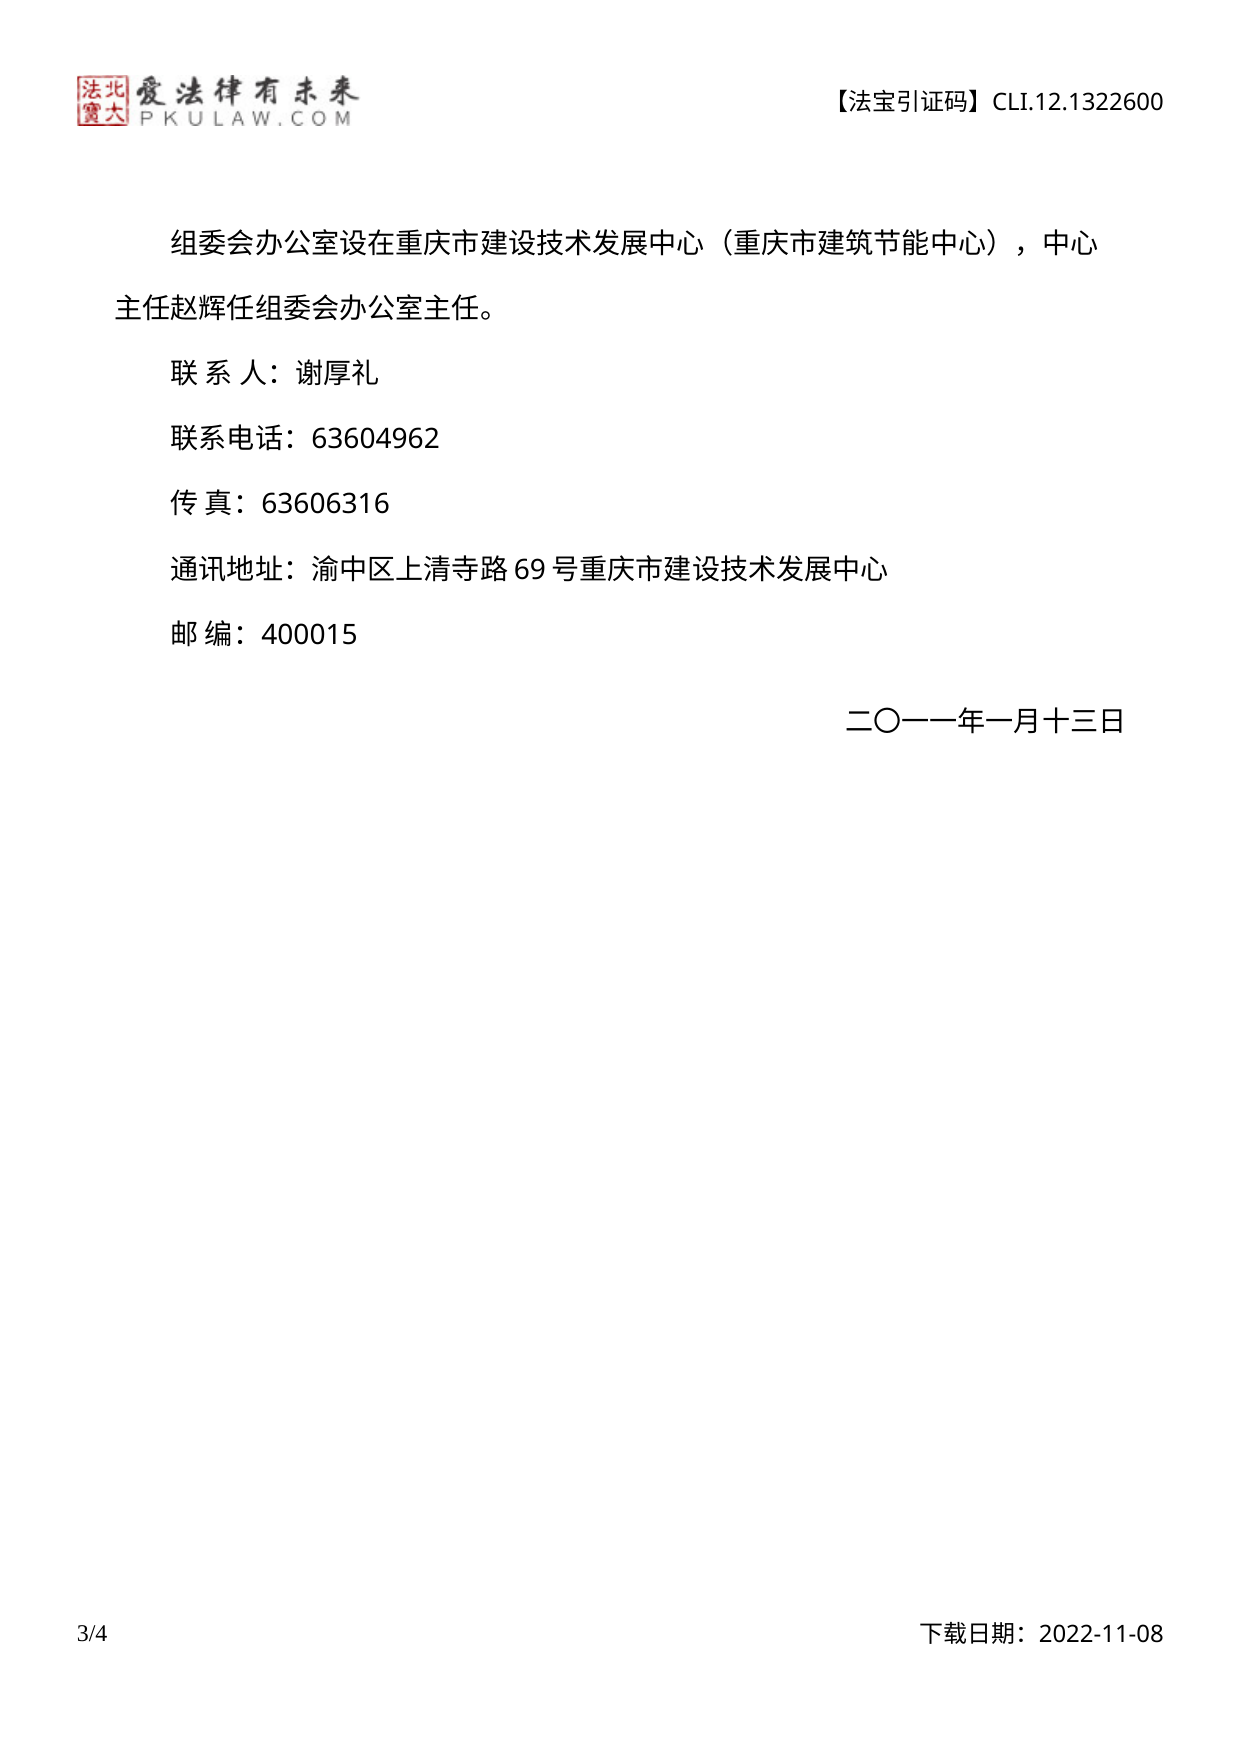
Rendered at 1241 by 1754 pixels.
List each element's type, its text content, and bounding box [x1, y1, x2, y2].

picture [76, 75, 361, 126]
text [114, 156, 1126, 653]
text 二〇一一年一月十三日 [114, 677, 1126, 739]
